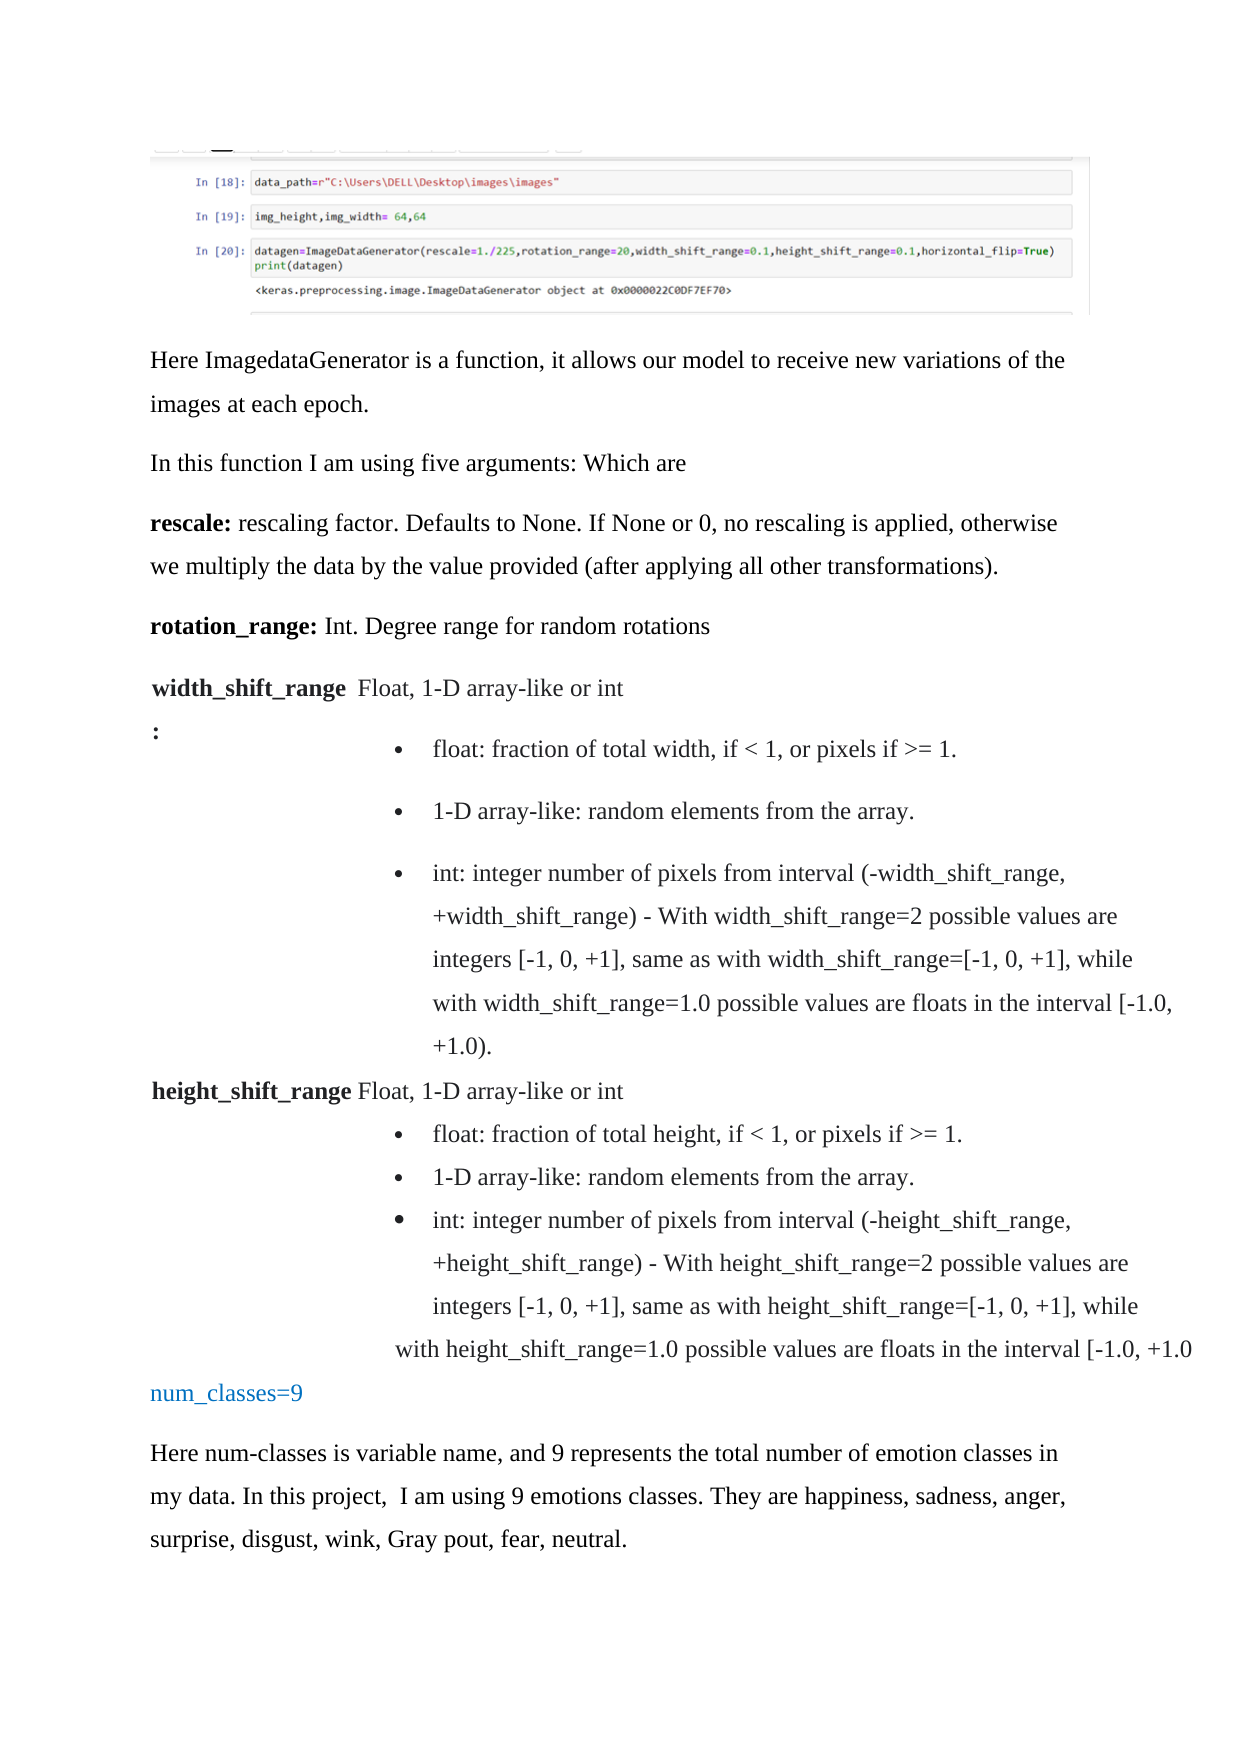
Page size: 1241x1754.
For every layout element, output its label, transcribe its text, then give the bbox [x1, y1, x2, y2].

text num_classes=9 [150, 1378, 1090, 1407]
table_cell Float, 1-D array-like or int float: fraction of total height, if < 1, or pixels if >= 1. 1-D array-like: random elements from the array. int: integer number of pixels from interval (-height_shift_range, +height_shift_range) - With height_shift_range=2 possible values are integers [-1, 0, +1], same as with height_shift_range=[-1, 0, +1], while with height_shift_range=1.0 possible values are floats in the interval [-1.0, +1.0 [356, 1074, 1208, 1378]
text Here num-classes is variable name, and 9 represents the total number of emotion classes in my data. In this project, I am using 9 emotions classes. They are happiness, sadness, anger, surprise, disgust, wink, Gray pout, fear, neutral. [150, 1438, 1090, 1553]
text In this function I am using five arguments: Which are [150, 448, 1090, 477]
text Here ImagedataGenerator is a function, it allows our model to receive new variations of the images at each epoch. [150, 346, 1090, 417]
text rescale: rescaling factor. Defaults to None. If None or 0, no rescaling is applied, otherwise we multiply the data by the value provided (after applying all other transformations). [150, 508, 1090, 580]
table_cell height_shift_range [150, 1074, 356, 1378]
table_header Float, 1-D array-like or int float: fraction of total width, if < 1, or pixels if >= 1. 1-D array-like: random elements from the array. int: integer number of pixels from interval (-width_shift_range, +width_shift_range) - With width_shift_range=2 possible values are integers [-1, 0, +1], same as with width_shift_range=[-1, 0, +1], while with width_shift_range=1.0 possible values are floats in the interval [-1.0, +1.0). [356, 671, 1208, 1074]
table_header width_shift_range: [150, 671, 356, 1074]
text rotation_range: Int. Degree range for random rotations [150, 611, 1090, 640]
picture [150, 150, 1090, 315]
